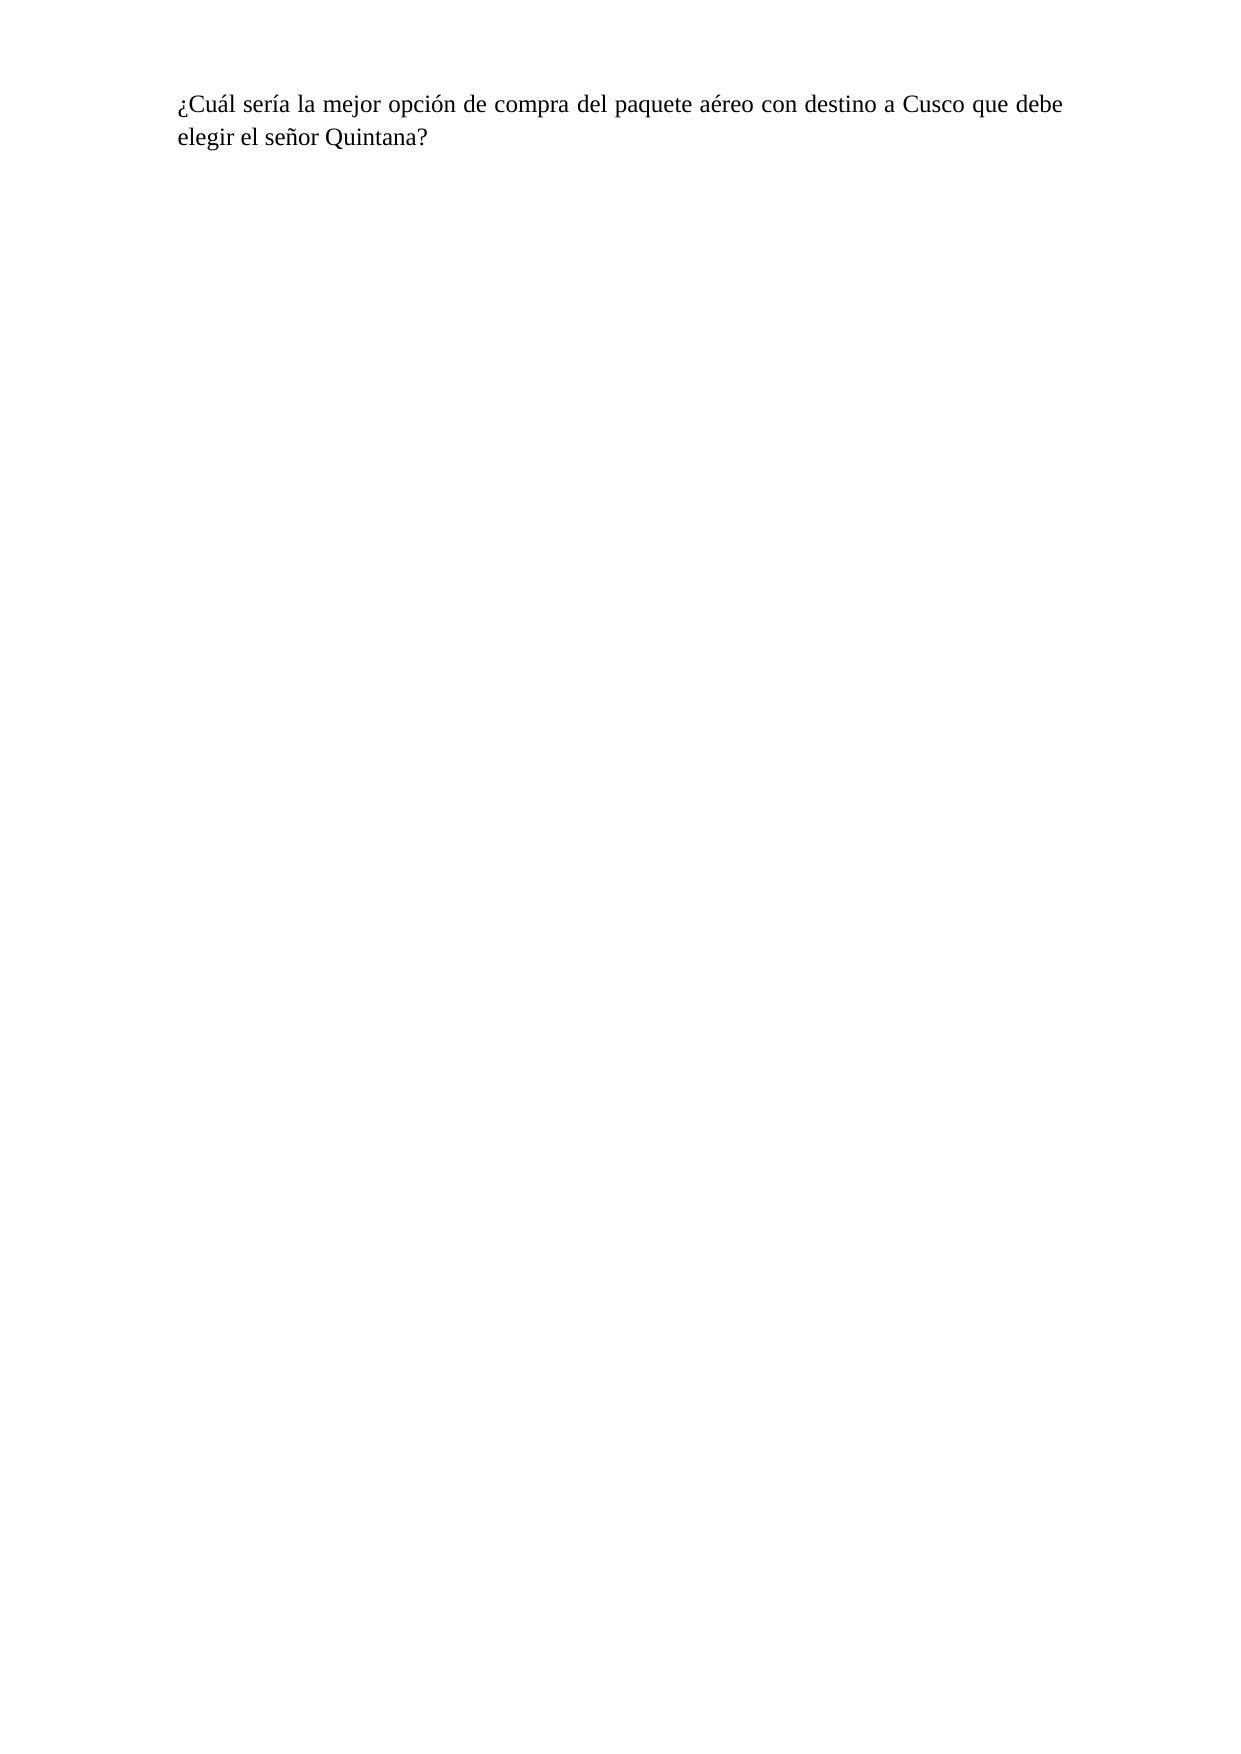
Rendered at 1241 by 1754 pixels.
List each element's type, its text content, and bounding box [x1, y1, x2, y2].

text ¿Cuál sería la mejor opción de compra del paquete aéreo con destino a Cusco que debe elegir el señor Quintana? [177, 89, 1063, 150]
